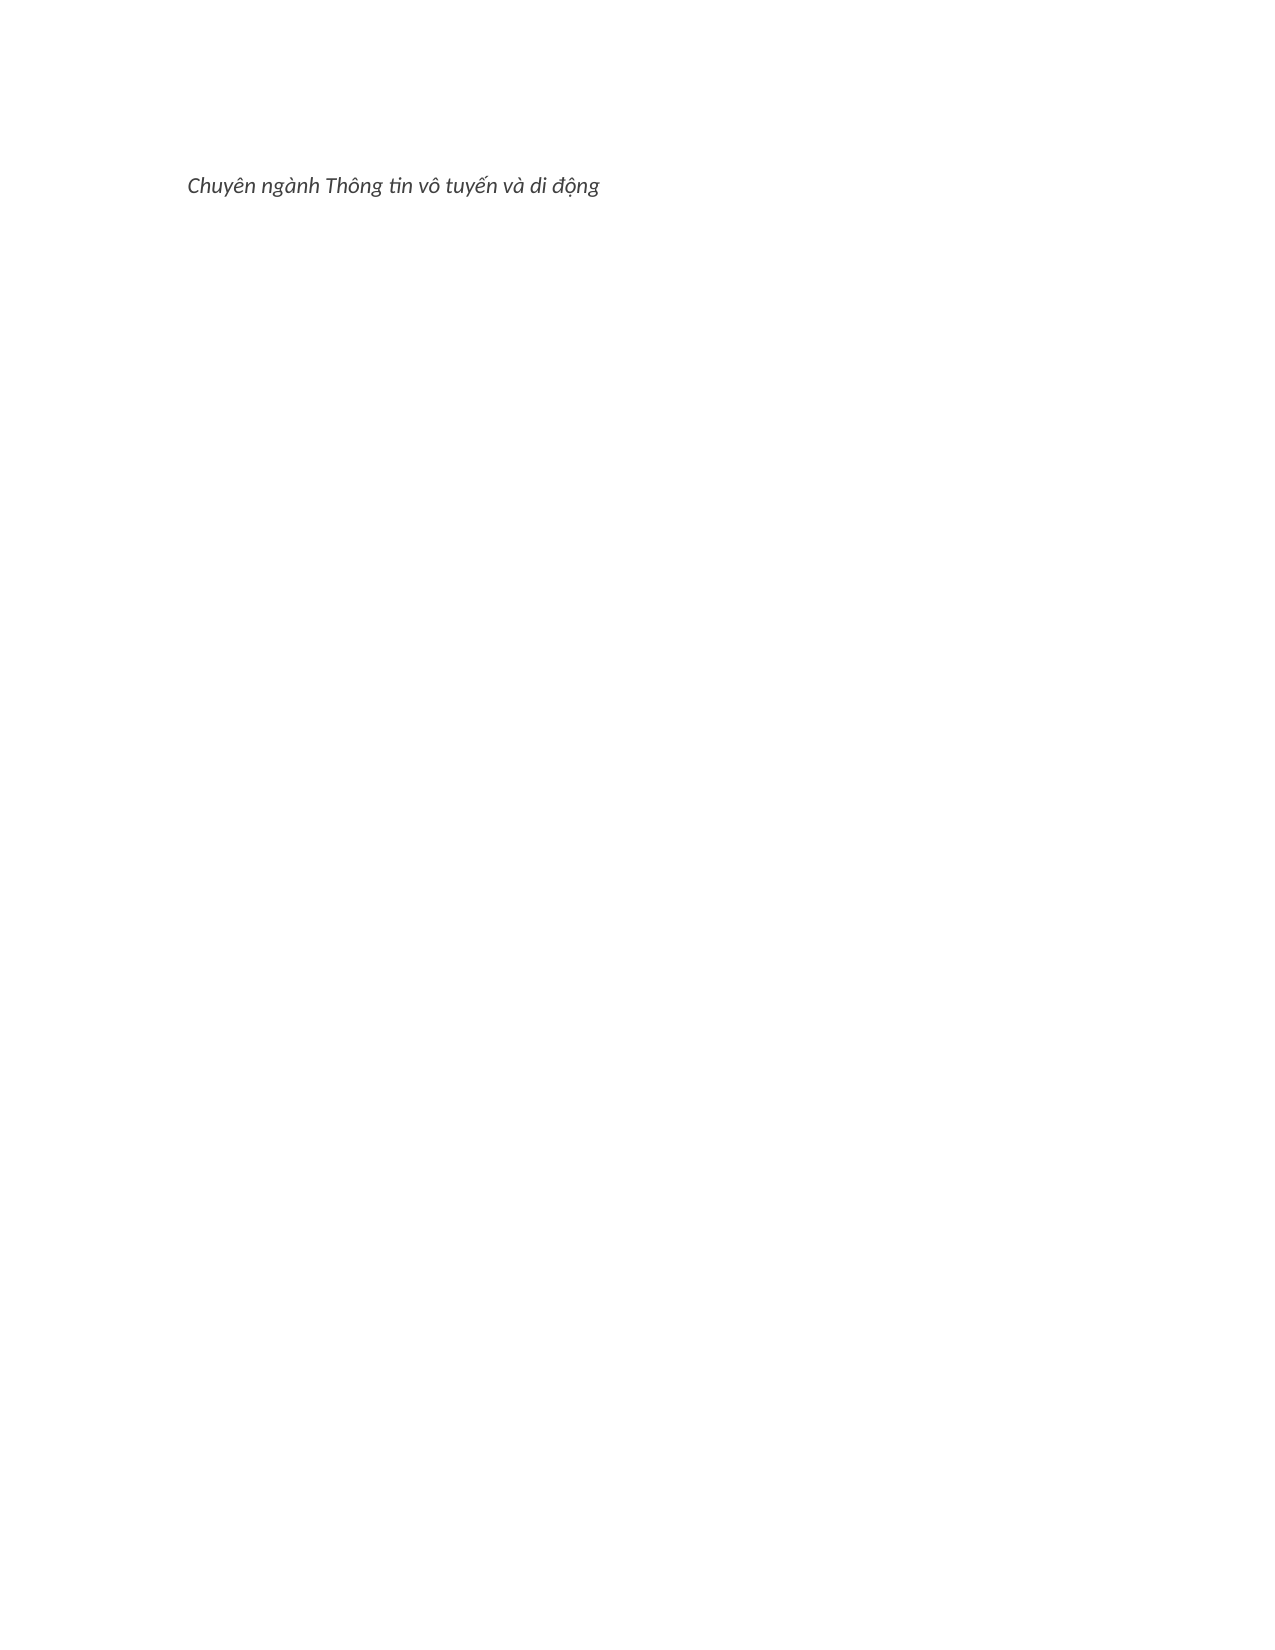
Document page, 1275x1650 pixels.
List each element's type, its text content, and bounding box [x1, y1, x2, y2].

subtitle Chuyên ngành Thông tin vô tuyến và di động [187, 171, 1087, 199]
